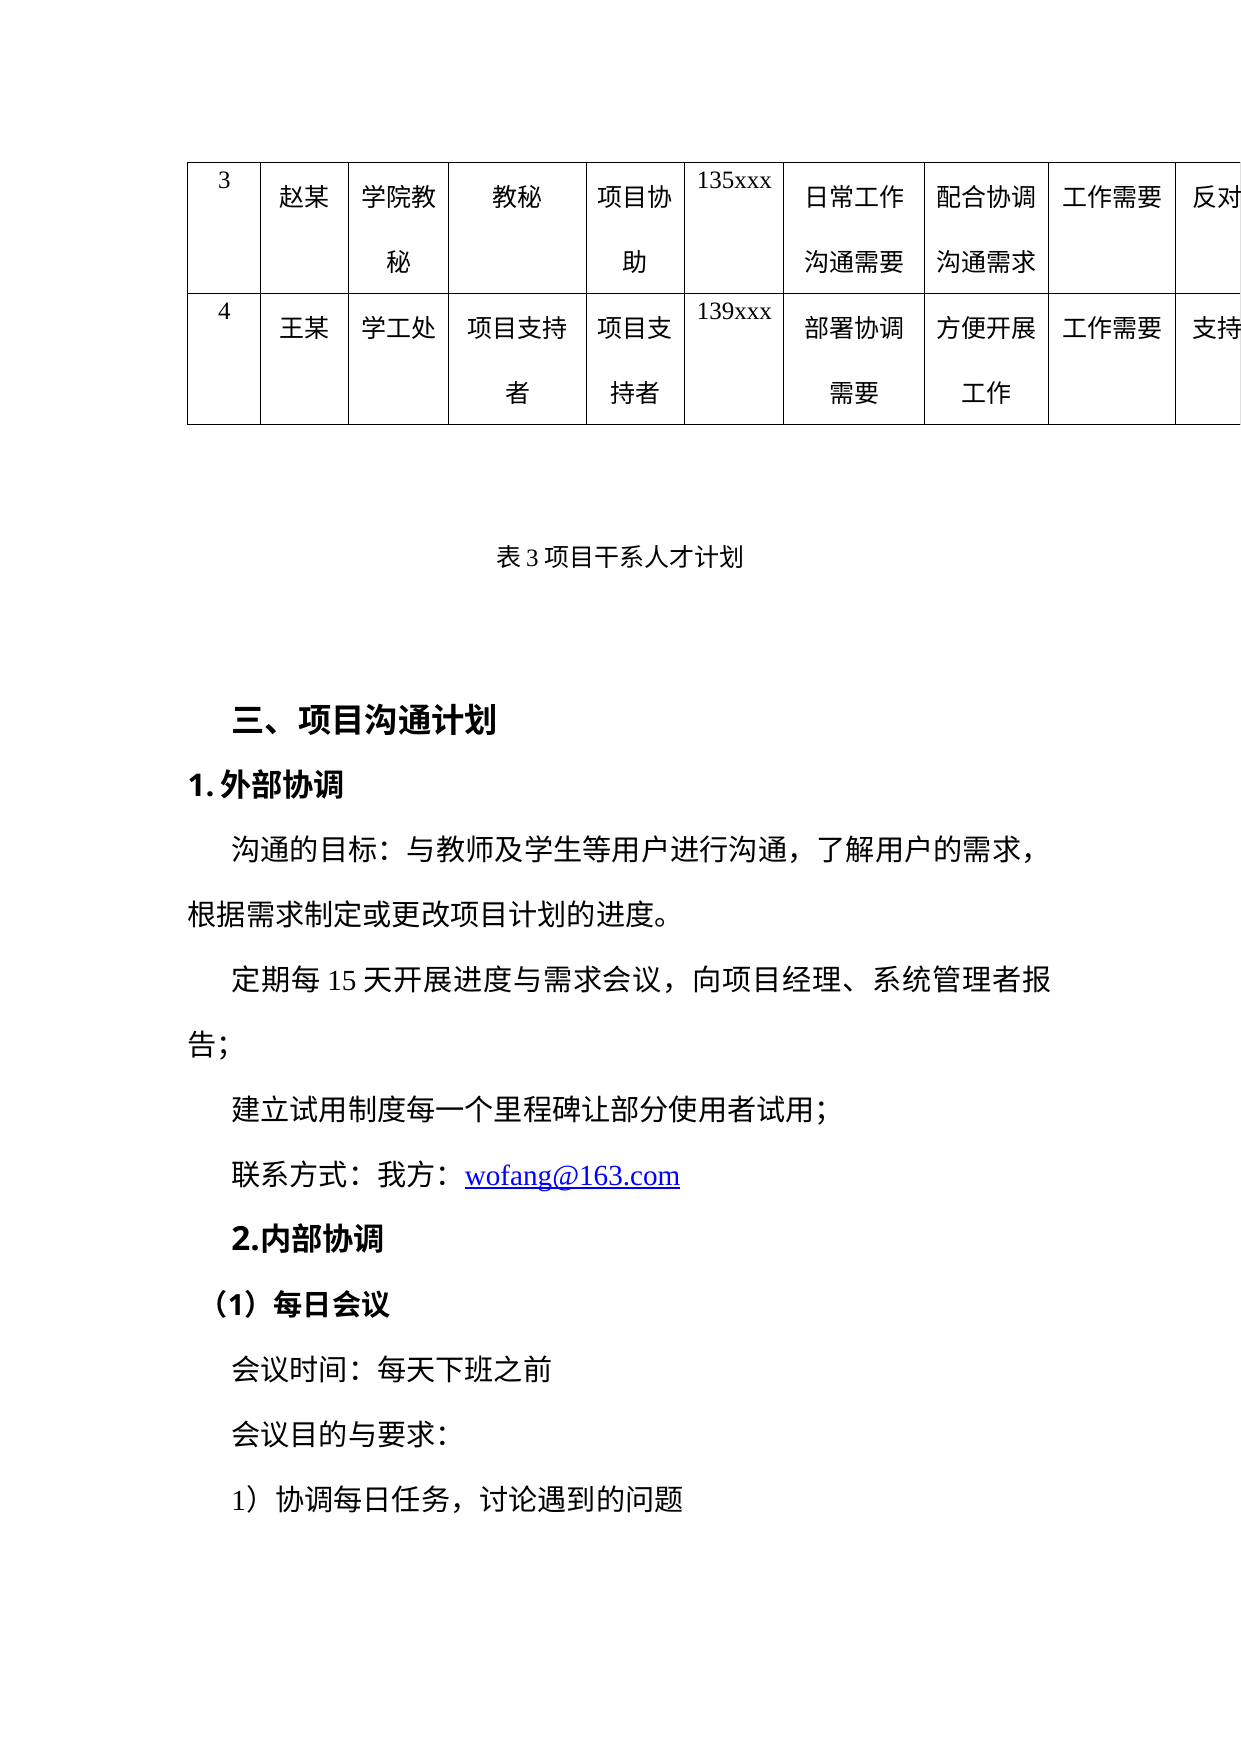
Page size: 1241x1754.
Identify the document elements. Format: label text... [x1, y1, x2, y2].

table_cell 135xxx [685, 163, 783, 293]
table_cell 配合协调沟通需求 [925, 163, 1048, 293]
list 表3 项目干系人才计划 [187, 523, 1053, 588]
table_cell 部署协调需要 [784, 294, 924, 424]
table_cell 赵某 [261, 163, 348, 293]
table_cell 学院教秘 [349, 163, 448, 293]
table_cell 项目支持者 [587, 294, 684, 424]
table_cell 项目支持者 [449, 294, 586, 424]
table_cell 日常工作沟通需要 [784, 163, 924, 293]
text 沟通的目标：与教师及学生等用户进行沟通，了解用户的需求，根据需求制定或更改项目计划的进度。 [187, 815, 1053, 945]
text 2.内部协调 [187, 1205, 1053, 1270]
table_cell 工作需要 [1049, 163, 1175, 293]
text 联系方式：我方：wofang@163.com [187, 1140, 1053, 1205]
list 外部协调 [187, 750, 1053, 815]
table_cell 学工处 [349, 294, 448, 424]
table_cell 项目协助 [587, 163, 684, 293]
table_cell 王某 [261, 294, 348, 424]
text 建立试用制度每一个里程碑让部分使用者试用； [187, 1075, 1053, 1140]
table_cell 4 [188, 294, 260, 424]
text 定期每15天开展进度与需求会议，向项目经理、系统管理者报告； [187, 945, 1053, 1075]
table_cell 工作需要 [1049, 294, 1175, 424]
text 会议目的与要求： [187, 1400, 1053, 1465]
text 三、项目沟通计划 [187, 685, 1053, 750]
table_cell 反对 [1176, 163, 1240, 293]
text 1）协调每日任务，讨论遇到的问题 [187, 1465, 1053, 1530]
text 会议时间：每天下班之前 [187, 1335, 1053, 1400]
table_cell 方便开展工作 [925, 294, 1048, 424]
table_cell 3 [188, 163, 260, 293]
table_cell 教秘 [449, 163, 586, 293]
list 每日会议 [198, 1270, 1053, 1335]
table_cell 139xxx [685, 294, 783, 424]
table_cell 支持 [1176, 294, 1240, 424]
